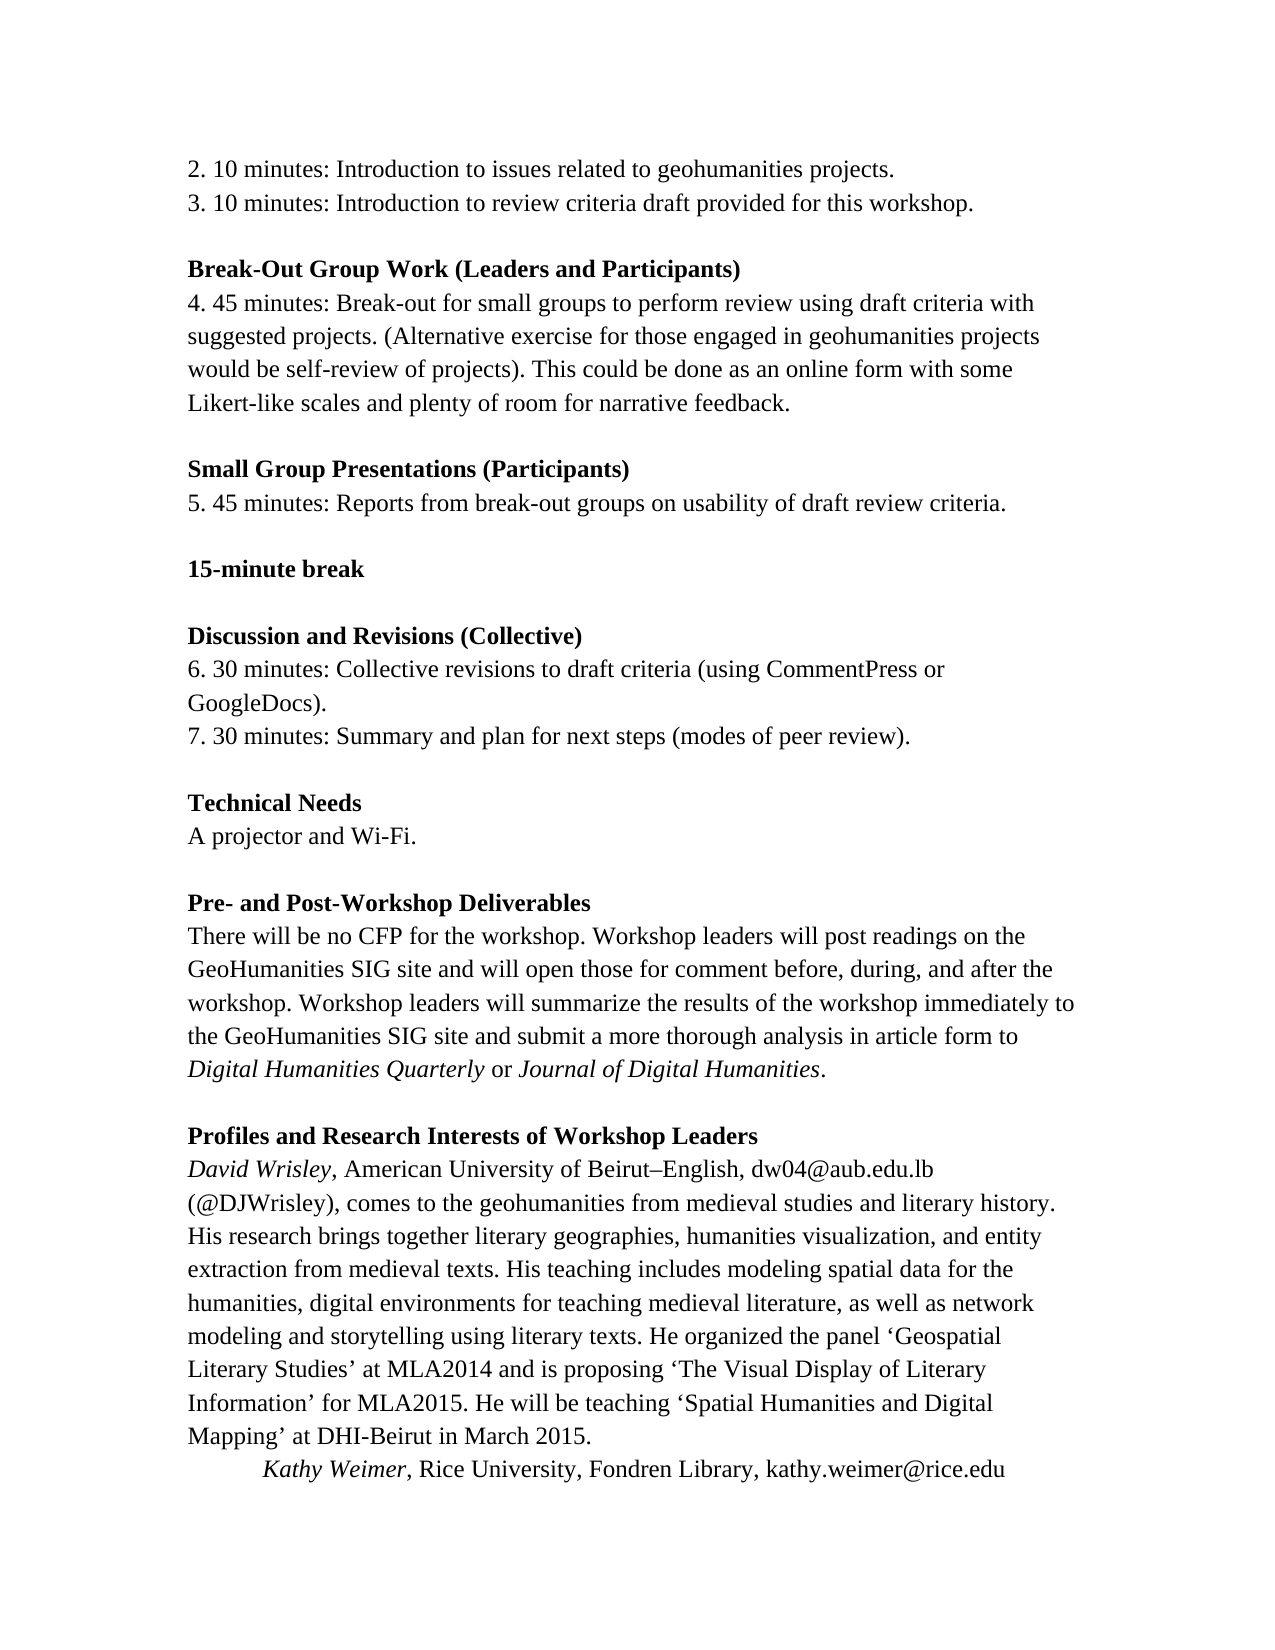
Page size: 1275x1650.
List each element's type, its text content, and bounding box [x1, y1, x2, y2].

text Small Group Presentations (Participants) [187, 450, 1087, 483]
text A projector and Wi-Fi. [187, 817, 1087, 850]
text Pre- and Post-Workshop Deliverables [187, 883, 1087, 917]
text Technical Needs [187, 783, 1087, 817]
text 4. 45 minutes: Break-out for small groups to perform review using draft criteria with suggested projects. (Alternative exercise for those engaged in geohumanities projects would be self-review of projects). This could be done as an online form with some Likert-like scales and plenty of room for narrative feedback. [187, 283, 1087, 417]
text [187, 1450, 1087, 1483]
text Break-Out Group Work (Leaders and Participants) [187, 250, 1087, 283]
text There will be no CFP for the workshop. Workshop leaders will post readings on the GeoHumanities SIG site and will open those for comment before, during, and after the workshop. Workshop leaders will summarize the results of the workshop immediately to the GeoHumanities SIG site and submit a more thorough analysis in article form to Digital Humanities Quarterly or Journal of Digital Humanities. [187, 917, 1087, 1083]
text David Wrisley, American University of Beirut–English, dw04@aub.edu.lb (@DJWrisley), comes to the geohumanities from medieval studies and literary history. His research brings together literary geographies, humanities visualization, and entity extraction from medieval texts. His teaching includes modeling spatial data for the humanities, digital environments for teaching medieval literature, as well as network modeling and storytelling using literary texts. He organized the panel ‘Geospatial Literary Studies’ at MLA2014 and is proposing ‘The Visual Display of Literary Information’ for MLA2015. He will be teaching ‘Spatial Humanities and Digital Mapping’ at DHI-Beirut in March 2015. [187, 1150, 1087, 1450]
text 6. 30 minutes: Collective revisions to draft criteria (using CommentPress or GoogleDocs). [187, 650, 1087, 717]
text 7. 30 minutes: Summary and plan for next steps (modes of peer review). [187, 717, 1087, 750]
text Discussion and Revisions (Collective) [187, 617, 1087, 650]
text 15-minute break [187, 550, 1087, 583]
text 5. 45 minutes: Reports from break-out groups on usability of draft review criteria. [187, 483, 1087, 517]
text Profiles and Research Interests of Workshop Leaders [187, 1117, 1087, 1150]
text 2. 10 minutes: Introduction to issues related to geohumanities projects. [187, 150, 1087, 183]
text 3. 10 minutes: Introduction to review criteria draft provided for this workshop. [187, 183, 1087, 217]
